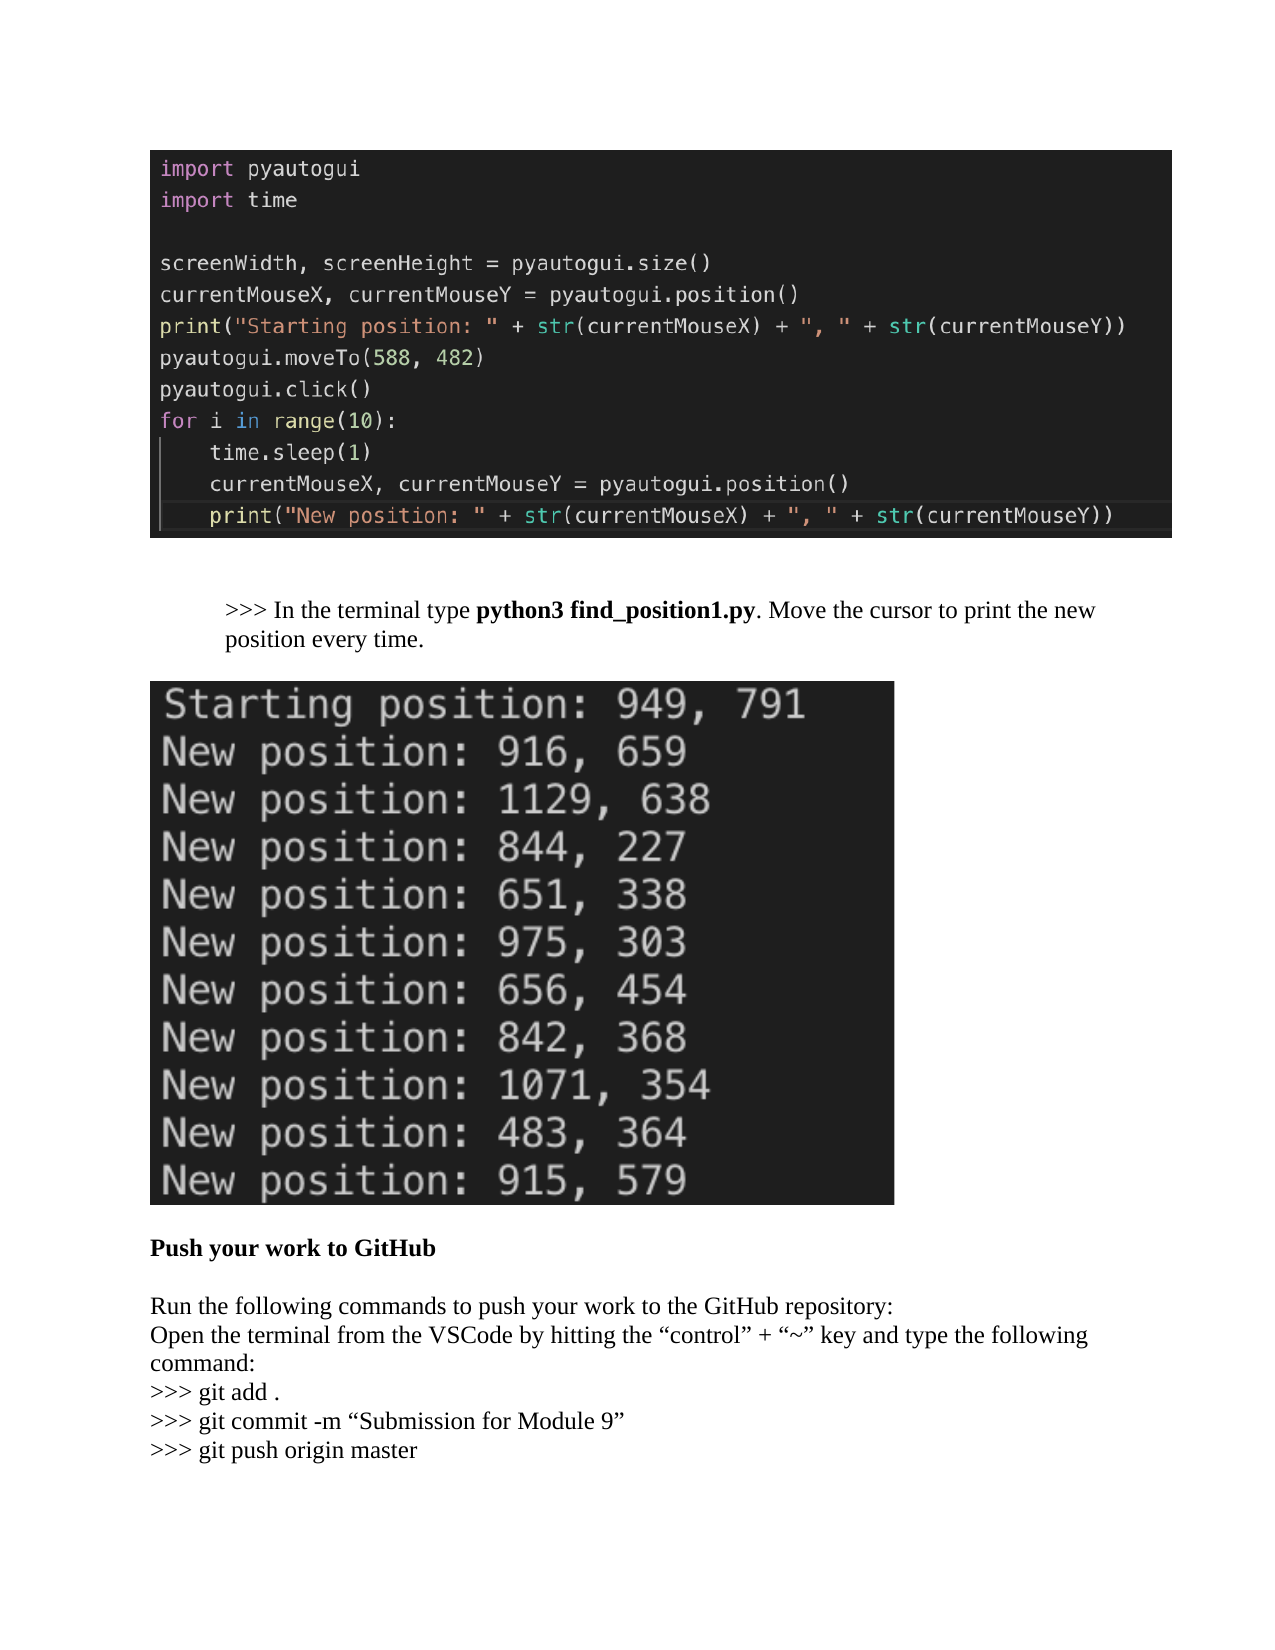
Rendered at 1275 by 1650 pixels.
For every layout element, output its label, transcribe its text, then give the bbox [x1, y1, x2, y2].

list >>> In the terminal type python3 find_position1.py. Move the cursor to print the new position every time. [225, 595, 1125, 652]
text >>> git add . [150, 1377, 1125, 1406]
text Open the terminal from the VSCode by hitting the “control” + “~” key and type the following command: [150, 1320, 1125, 1377]
text Push your work to GitHub [150, 1233, 1125, 1262]
picture [150, 681, 895, 1205]
text >>> git commit -m “Submission for Module 9” [150, 1406, 1125, 1435]
text Run the following commands to push your work to the GitHub repository: [150, 1291, 1125, 1320]
text >>> git push origin master [150, 1435, 1125, 1463]
picture [150, 150, 1172, 538]
